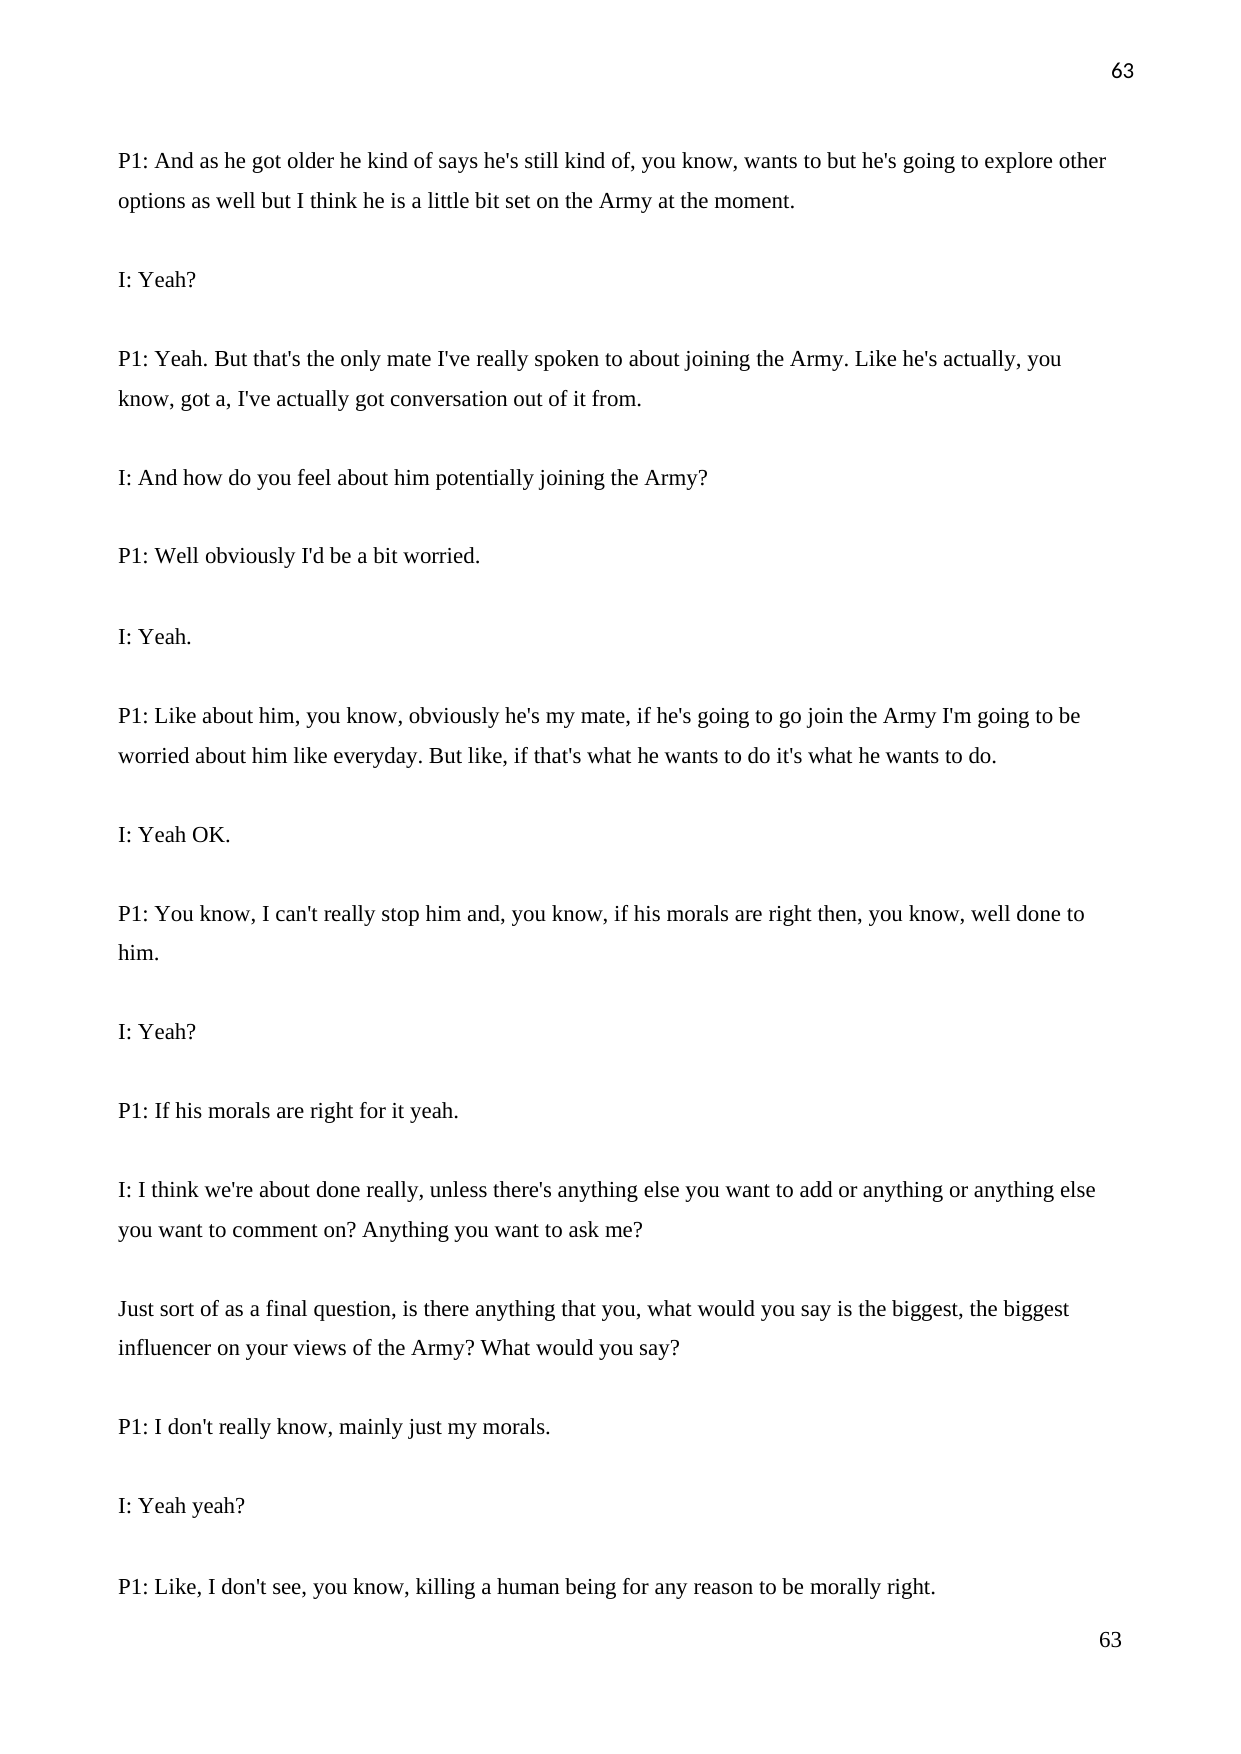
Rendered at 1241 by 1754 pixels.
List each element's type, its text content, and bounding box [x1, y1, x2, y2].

text I: Yeah? [118, 266, 1114, 293]
text P1: Like, I don't see, you know, killing a human being for any reason to be morally right. [118, 1573, 1114, 1599]
text P1: And as he got older he kind of says he's still kind of, you know, wants to but he's going to explore other options as well but I think he is a little bit set on the Army at the moment. [118, 147, 1134, 213]
text I: Yeah OK. [118, 821, 1114, 847]
text P1: Yeah. But that's the only mate I've really spoken to about joining the Army. Like he's actually, you know, got a, I've actually got conversation out of it from. [118, 346, 1108, 411]
text I: Yeah? [118, 1018, 1114, 1044]
text I: And how do you feel about him potentially joining the Army? P1: Well obviously I'd be a bit worried. [118, 464, 731, 569]
text I: I think we're about done really, unless there's anything else you want to add or anything or anything else you want to comment on? Anything you want to ask me? [118, 1176, 1111, 1242]
text Just sort of as a final question, is there anything that you, what would you say is the biggest, the biggest influencer on your views of the Army? What would you say? [118, 1295, 1082, 1360]
text P1: If his morals are right for it yeah. [118, 1097, 1114, 1124]
text P1: You know, I can't really stop him and, you know, if his morals are right then, you know, well done to him. [118, 900, 1111, 965]
text P1: Like about him, you know, obviously he's my mate, if he's going to go join the Army I'm going to be worried about him like everyday. But like, if that's what he wants to do it's what he wants to do. [118, 703, 1121, 768]
text P1: I don't really know, mainly just my morals. I: Yeah yeah? [118, 1413, 559, 1518]
text I: Yeah. [118, 623, 1114, 650]
